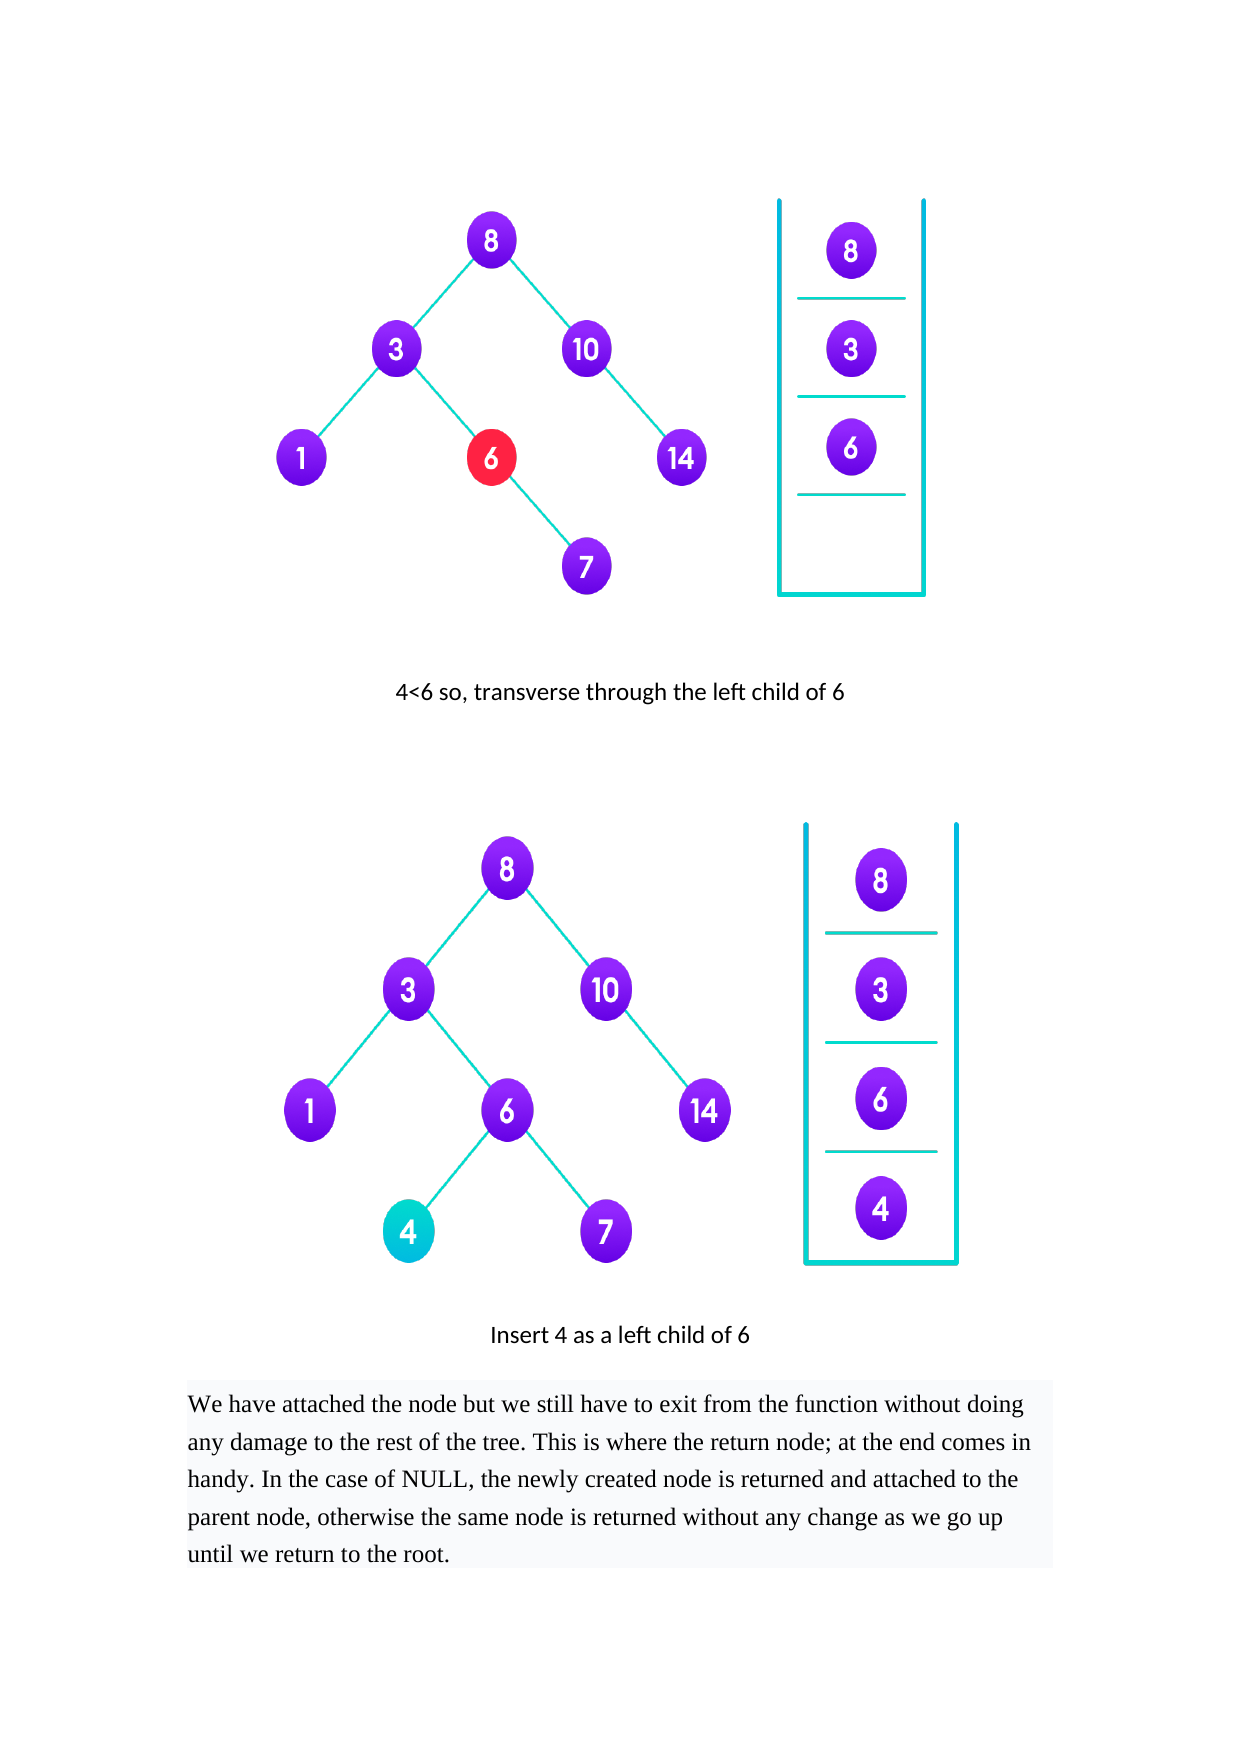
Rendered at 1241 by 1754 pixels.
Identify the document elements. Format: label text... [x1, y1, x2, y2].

picture [187, 150, 1013, 646]
picture [192, 767, 1049, 1320]
text 4<6 so, transverse through the left child of 6 [187, 676, 1053, 707]
text We have attached the node but we still have to exit from the function without doing any damage to the rest of the tree. This is where the return node; at the end comes in handy. In the case of NULL, the newly created node is returned and attached to the parent node, otherwise the same node is returned without any change as we go up until we return to the root. [187, 1380, 1053, 1568]
text Insert 4 as a left child of 6 [187, 1319, 1053, 1350]
